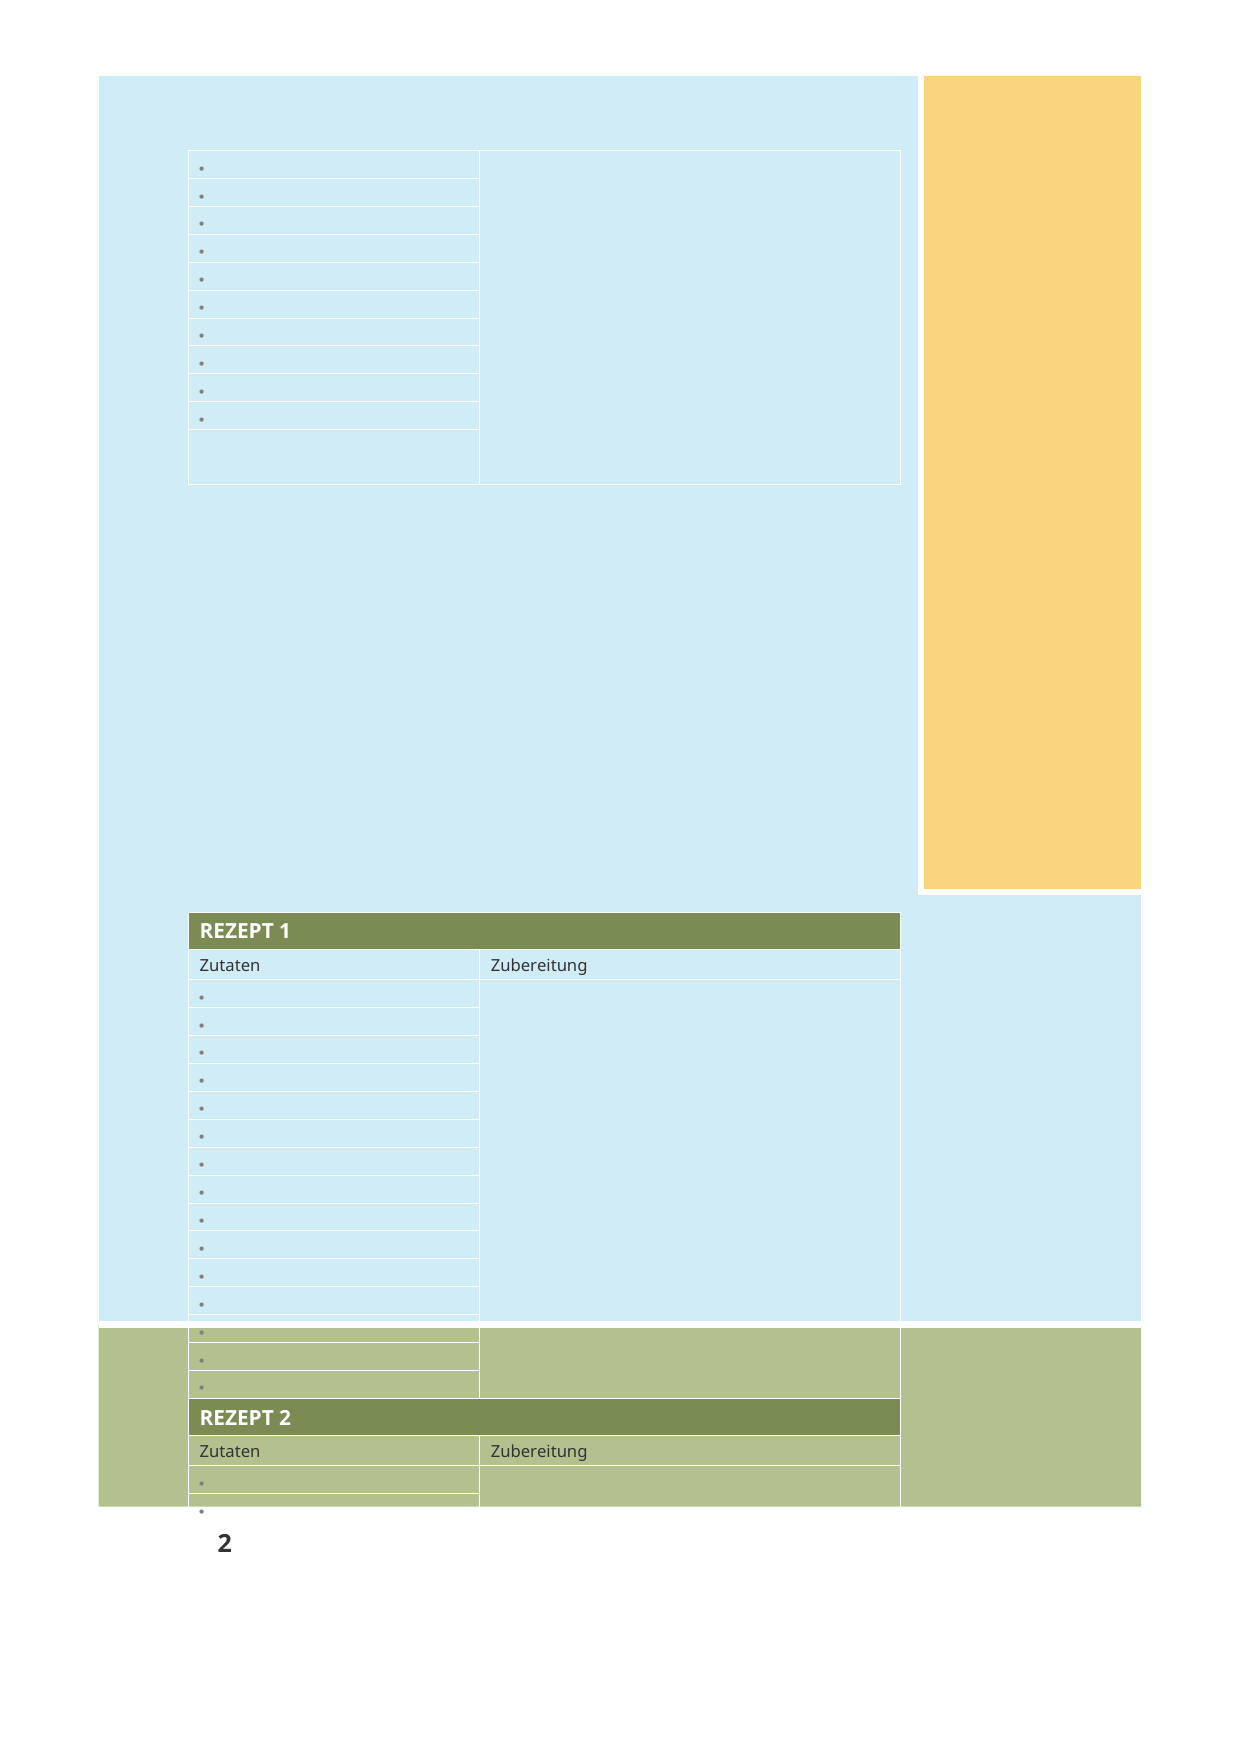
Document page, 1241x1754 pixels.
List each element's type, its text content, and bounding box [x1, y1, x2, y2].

table_cell [189, 1204, 479, 1230]
table_cell [189, 1287, 479, 1314]
table_cell [189, 430, 479, 484]
table_cell [189, 207, 479, 234]
table_cell [189, 1494, 479, 1521]
table_cell [189, 1092, 479, 1119]
table_cell [189, 980, 479, 1007]
table_cell [189, 179, 479, 206]
table_cell Zutaten [189, 950, 479, 979]
table_cell Zutaten [189, 1436, 479, 1465]
table_cell [189, 402, 479, 429]
table_cell [189, 235, 479, 262]
table_cell [189, 1259, 479, 1286]
table_cell [189, 374, 479, 401]
table_cell [480, 1466, 900, 1521]
table_cell [189, 1036, 479, 1063]
table_cell [189, 1064, 479, 1091]
table_header Rezept 1 [189, 913, 900, 949]
table_cell [189, 319, 479, 345]
table_cell [189, 1343, 479, 1370]
table_cell [189, 1120, 479, 1147]
table_cell [189, 1008, 479, 1035]
table_cell [189, 1315, 479, 1342]
table_cell [189, 263, 479, 289]
table_cell Rezept 2 [189, 1399, 900, 1435]
table_cell [189, 1466, 479, 1493]
table_cell Zubereitung [480, 950, 900, 979]
table_cell Zubereitung [480, 1436, 900, 1465]
table_cell [189, 151, 479, 178]
table_cell [480, 980, 900, 1398]
table_cell [189, 1176, 479, 1202]
table_cell [189, 1231, 479, 1258]
table_cell [189, 346, 479, 373]
table_cell [189, 1148, 479, 1174]
table_cell [189, 291, 479, 317]
table_cell [189, 1371, 479, 1398]
